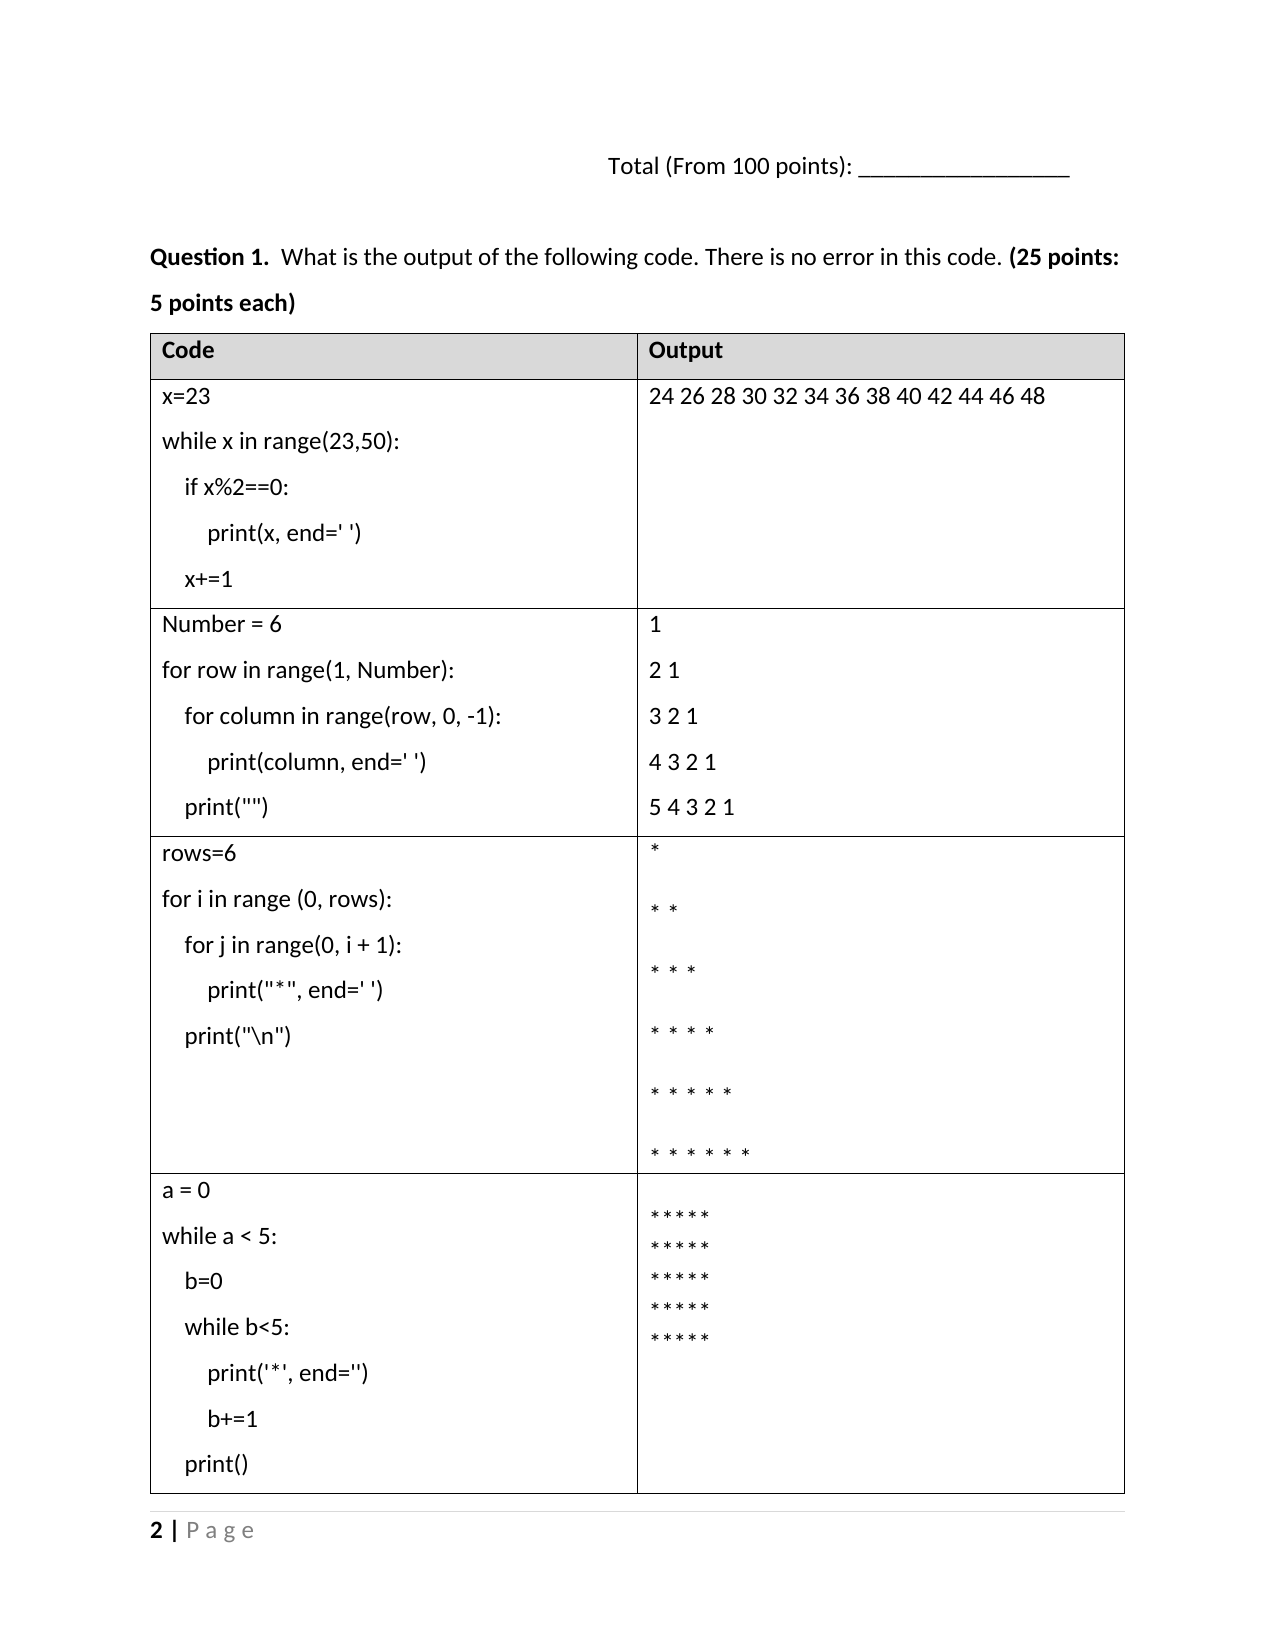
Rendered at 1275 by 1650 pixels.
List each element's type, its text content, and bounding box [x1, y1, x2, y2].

table_cell rows=6 for i in range (0, rows): for j in range(0, i + 1): print("*", end=' ') print("\n") [151, 837, 637, 1173]
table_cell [151, 1174, 637, 1493]
text Total (From 100 points): _________________ [150, 150, 1125, 181]
table_cell * * * * * * * * * * * * * * * * * * * * * [638, 837, 1124, 1173]
table_cell 24 26 28 30 32 34 36 38 40 42 44 46 48 [638, 380, 1124, 607]
text Question 1. What is the output of the following code. There is no error in this code. (25 points: 5 points each) [150, 241, 1125, 318]
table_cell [638, 1174, 1124, 1493]
table_cell x=23 while x in range(23,50): if x%2==0: print(x, end=' ') x+=1 [151, 380, 637, 607]
table_cell 1 2 1 3 2 1 4 3 2 1 5 4 3 2 1 [638, 609, 1124, 836]
table_header Output [638, 334, 1124, 379]
table_header Code [151, 334, 637, 379]
table_cell Number = 6 for row in range(1, Number): for column in range(row, 0, -1): print(column, end=' ') print("") [151, 609, 637, 836]
